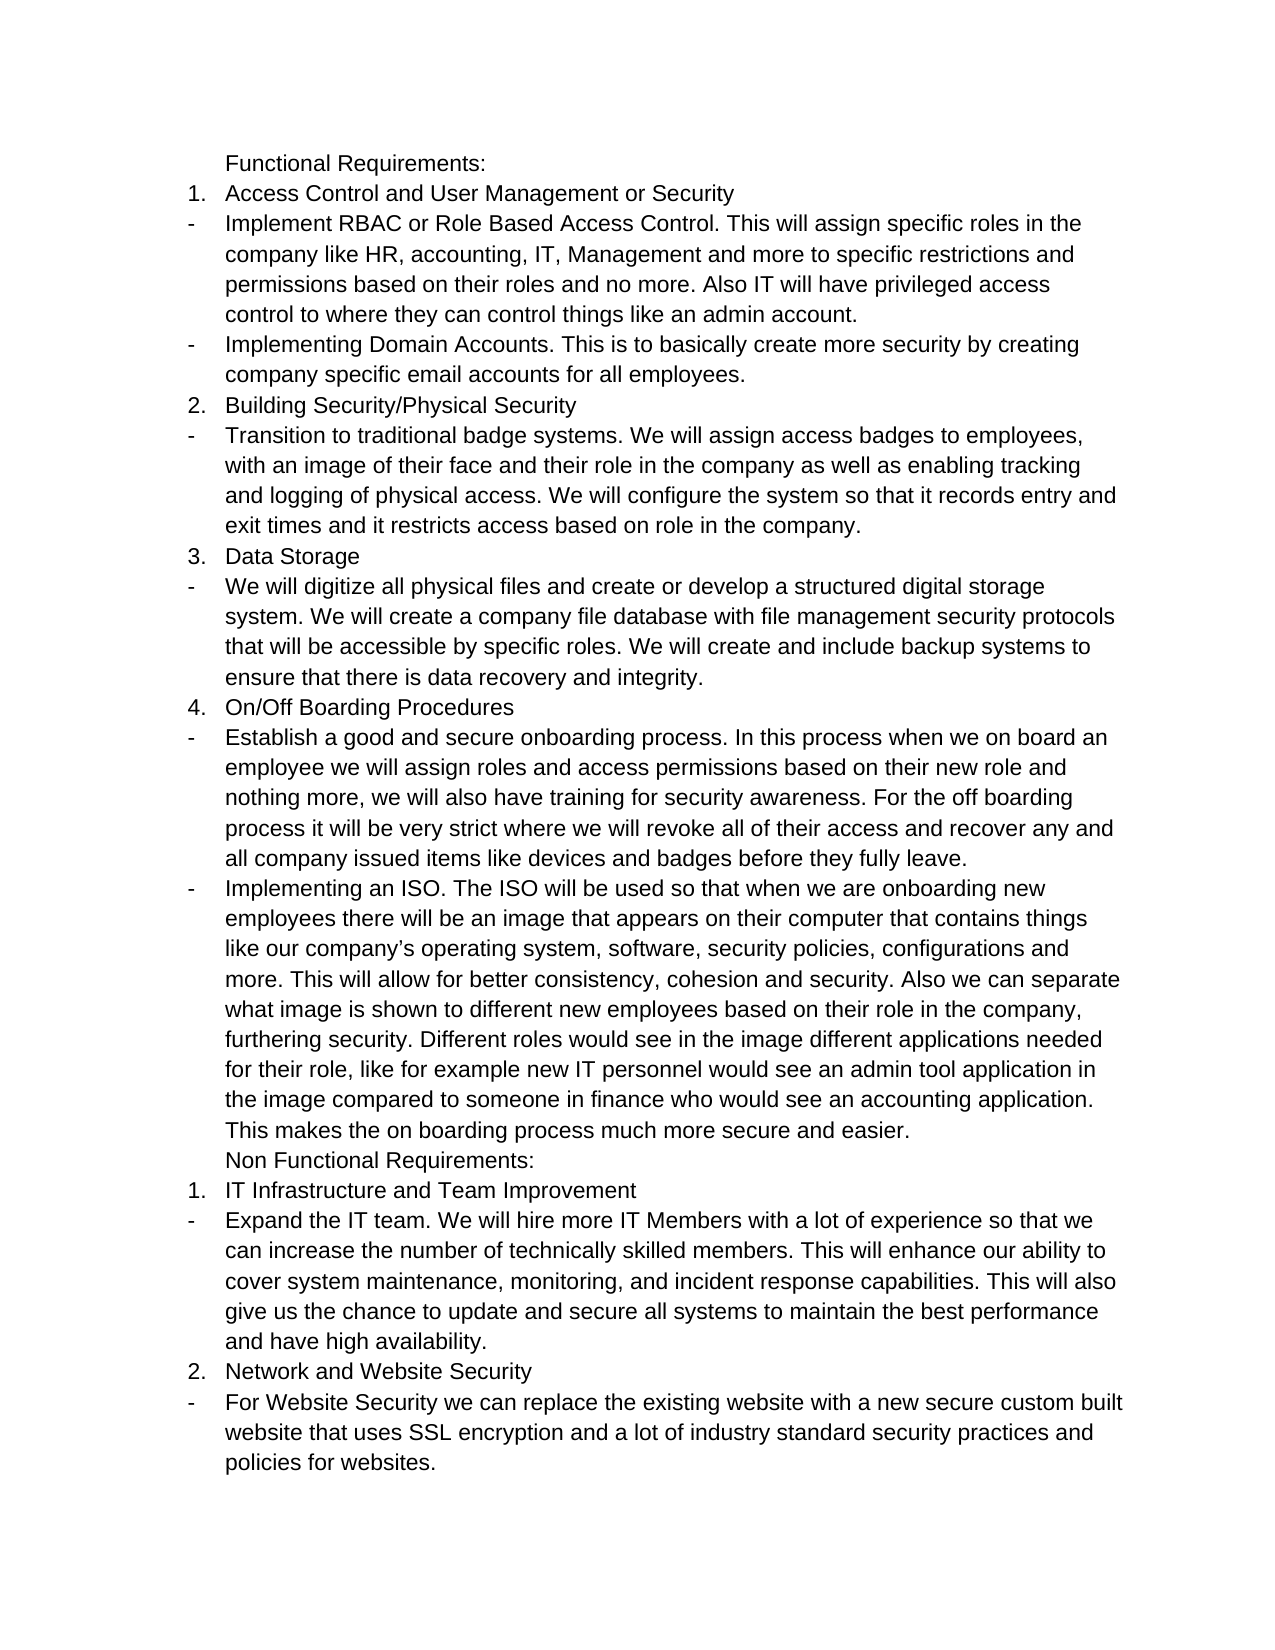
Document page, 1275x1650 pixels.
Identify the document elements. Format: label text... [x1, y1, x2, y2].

list Implementing Domain Accounts. This is to basically create more security by creating company specific email accounts for all employees. [187, 331, 1125, 388]
list On/Off Boarding Procedures [187, 694, 1125, 720]
list Access Control and User Management or Security [187, 180, 1125, 207]
list Network and Website Security [187, 1358, 1125, 1385]
text Functional Requirements: [225, 150, 1125, 176]
list Building Security/Physical Security [187, 392, 1125, 418]
list Data Storage [187, 543, 1125, 569]
list Establish a good and secure onboarding process. In this process when we on board an employee we will assign roles and access permissions based on their new role and nothing more, we will also have training for security awareness. For the off boarding process it will be very strict where we will revoke all of their access and recover any and all company issued items like devices and badges before they fully leave. [187, 724, 1125, 871]
list For Website Security we can replace the existing website with a new secure custom built website that uses SSL encryption and a lot of industry standard security practices and policies for websites. [187, 1388, 1125, 1475]
list Implement RBAC or Role Based Access Control. This will assign specific roles in the company like HR, accounting, IT, Management and more to specific restrictions and permissions based on their roles and no more. Also IT will have privileged access control to where they can control things like an admin account. [187, 210, 1125, 327]
list Transition to traditional badge systems. We will assign access badges to employees, with an image of their face and their role in the company as well as enabling tracking and logging of physical access. We will configure the system so that it records entry and exit times and it restricts access based on role in the company. [187, 422, 1125, 539]
list Implementing an ISO. The ISO will be used so that when we are onboarding new employees there will be an image that appears on their computer that contains things like our company’s operating system, software, security policies, configurations and more. This will allow for better consistency, cohesion and security. Also we can separate what image is shown to different new employees based on their role in the company, furthering security. Different roles would see in the image different applications needed for their role, like for example new IT personnel would see an admin tool application in the image compared to someone in finance who would see an accounting application. This makes the on boarding process much more secure and easier. [187, 875, 1125, 1143]
text Non Functional Requirements: [150, 1147, 1125, 1173]
list IT Infrastructure and Team Improvement [187, 1177, 1125, 1203]
list We will digitize all physical files and create or develop a structured digital storage system. We will create a company file database with file management security protocols that will be accessible by specific roles. We will create and include backup systems to ensure that there is data recovery and integrity. [187, 573, 1125, 690]
list Expand the IT team. We will hire more IT Members with a lot of experience so that we can increase the number of technically skilled members. This will enhance our ability to cover system maintenance, monitoring, and incident response capabilities. This will also give us the chance to update and secure all systems to maintain the best performance and have high availability. [187, 1207, 1125, 1354]
